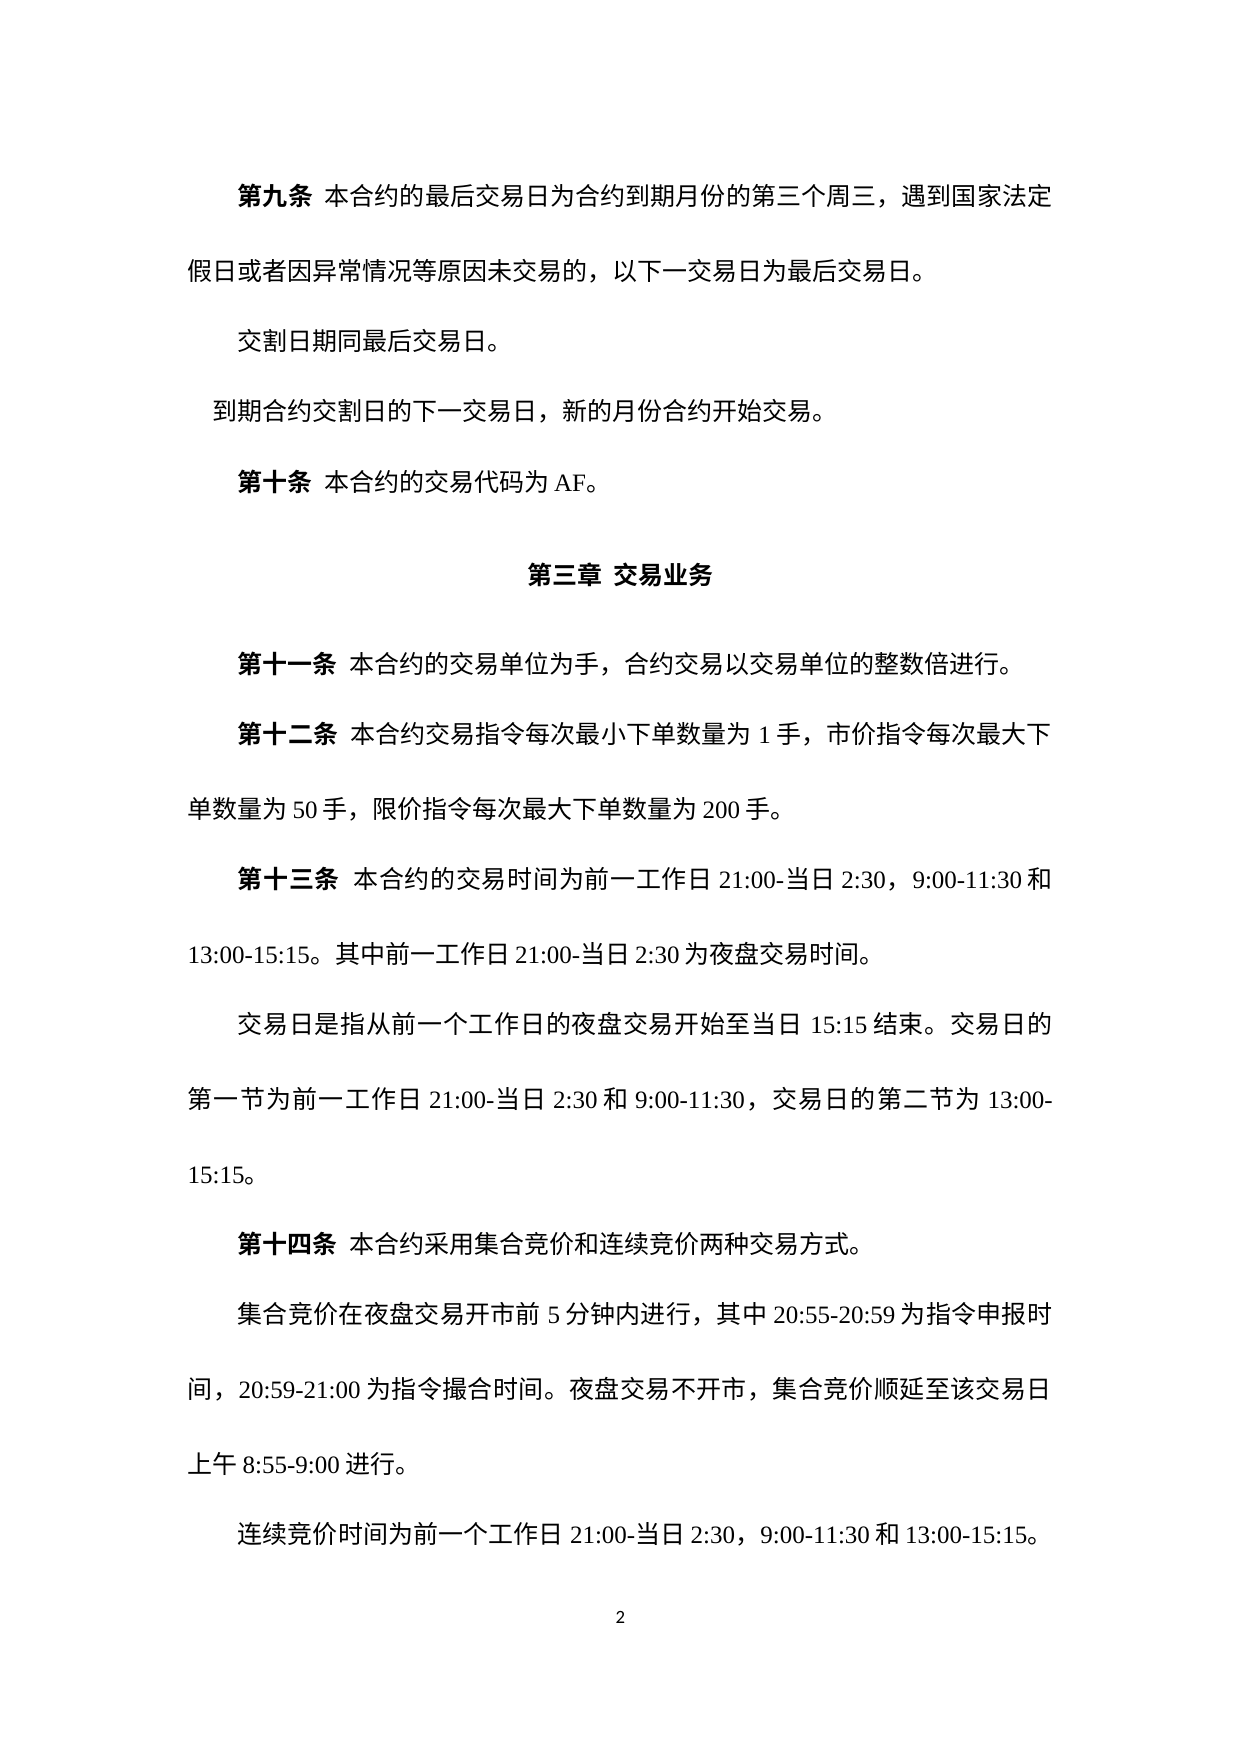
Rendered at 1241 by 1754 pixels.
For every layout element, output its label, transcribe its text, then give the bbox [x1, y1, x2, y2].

text 交割日期同最后交易日。 [187, 307, 1053, 372]
text 连续竞价时间为前一个工作日21:00-当日2:30，9:00-11:30和13:00-15:15。最后交易日连续竞价时间为前一个工作日21:00-当日2:30，9:00-11:30和13:00-15:00。 [187, 1500, 1053, 1565]
text 第十条 本合约的交易代码为AF。 [187, 448, 1053, 513]
text 第三章 交易业务 [187, 555, 1053, 591]
text 第十二条 本合约交易指令每次最小下单数量为1手，市价指令每次最大下单数量为50手，限价指令每次最大下单数量为200手。 [187, 700, 1053, 840]
text 到期合约交割日的下一交易日，新的月份合约开始交易。 [187, 377, 1053, 442]
text 交易日是指从前一个工作日的夜盘交易开始至当日15:15结束。交易日的第一节为前一工作日21:00-当日2:30和9:00-11:30，交易日的第二节为13:00-15:15。 [187, 990, 1053, 1205]
text 集合竞价在夜盘交易开市前5分钟内进行，其中20:55-20:59为指令申报时间，20:59-21:00为指令撮合时间。夜盘交易不开市，集合竞价顺延至该交易日上午8:55-9:00进行。 [187, 1281, 1053, 1495]
text 第十四条 本合约采用集合竞价和连续竞价两种交易方式。 [187, 1210, 1053, 1275]
text 第九条 本合约的最后交易日为合约到期月份的第三个周三，遇到国家法定假日或者因异常情况等原因未交易的，以下一交易日为最后交易日。 [187, 162, 1053, 302]
text 第十一条 本合约的交易单位为手，合约交易以交易单位的整数倍进行。 [187, 630, 1053, 695]
text 第十三条 本合约的交易时间为前一工作日21:00-当日2:30，9:00-11:30和13:00-15:15。其中前一工作日21:00-当日2:30为夜盘交易时间。 [187, 845, 1053, 985]
